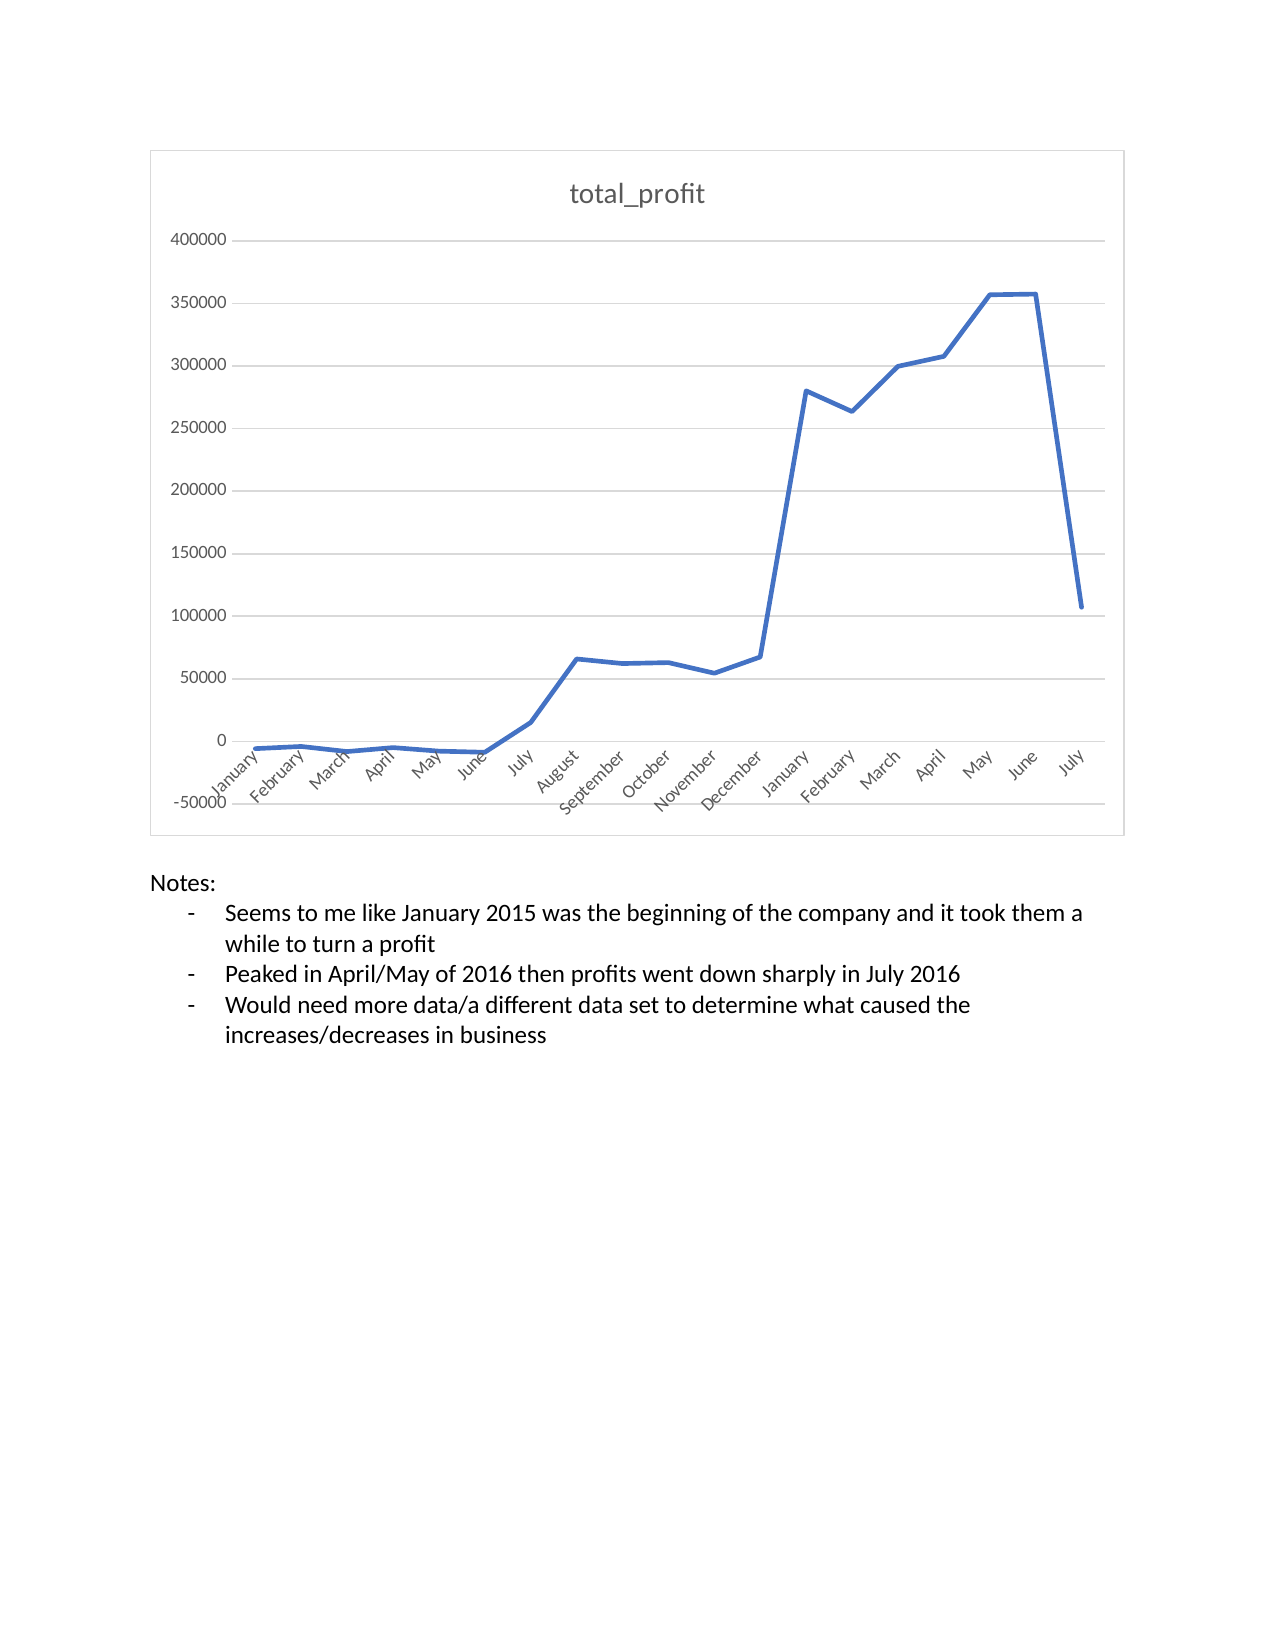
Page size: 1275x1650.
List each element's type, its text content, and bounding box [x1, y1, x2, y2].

text Notes: [150, 867, 1125, 897]
list Peaked in April/May of 2016 then profits went down sharply in July 2016 [187, 958, 1125, 989]
list Seems to me like January 2015 was the beginning of the company and it took them a while to turn a profit [187, 897, 1125, 958]
list Would need more data/a different data set to determine what caused the increases/decreases in business [187, 989, 1125, 1050]
